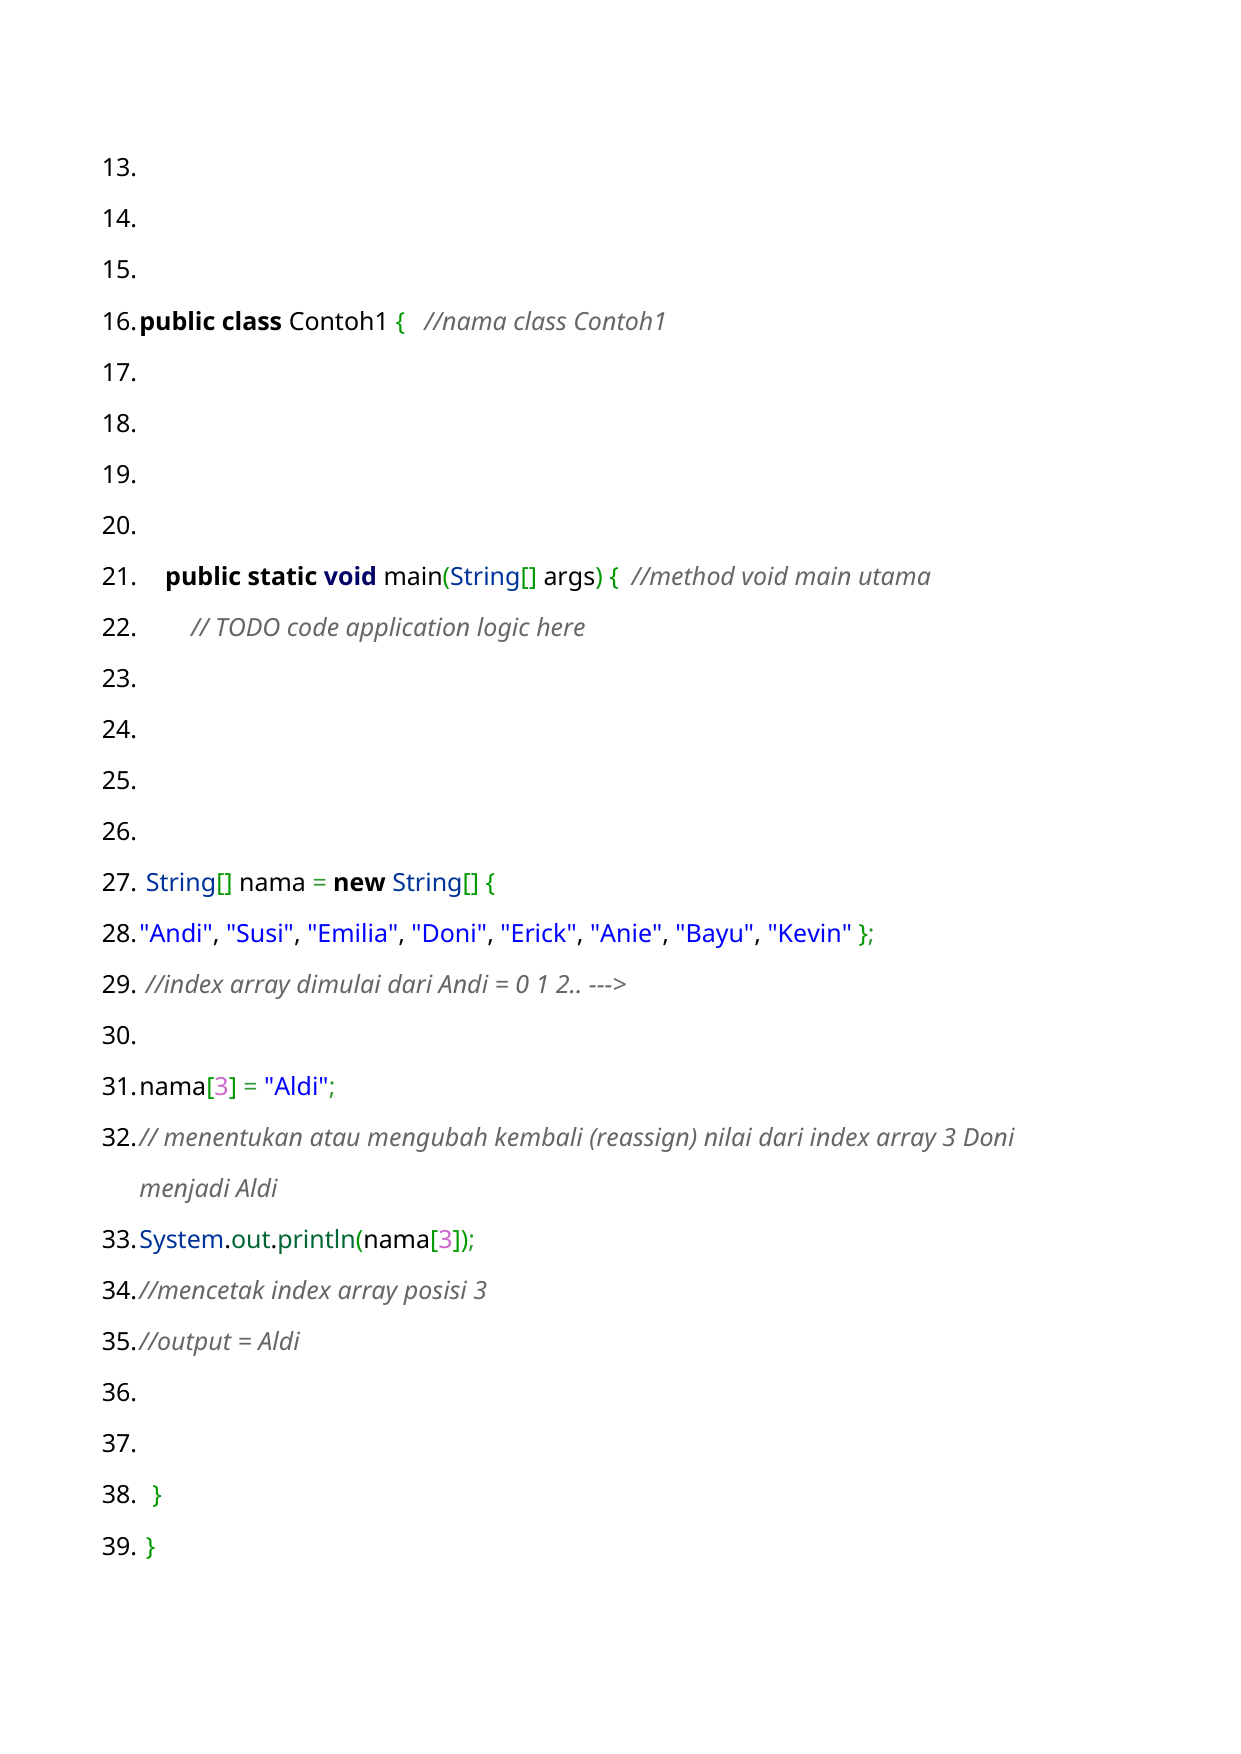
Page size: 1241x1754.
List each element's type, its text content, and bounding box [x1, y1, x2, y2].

list //index array dimulai dari Andi = 0 1 2.. ---> [102, 967, 1090, 1001]
list System.out.println(nama[3]); [102, 1222, 1090, 1256]
list // menentukan atau mengubah kembali (reassign) nilai dari index array 3 Doni menjadi Aldi [102, 1120, 1090, 1205]
list } [102, 1528, 1090, 1562]
list nama[3] = "Aldi"; [102, 1069, 1090, 1103]
list String[] nama = new String[] { [102, 864, 1090, 899]
list public static void main(String[] args) { //method void main utama [102, 558, 1090, 592]
list //mencetak index array posisi 3 [102, 1273, 1090, 1307]
list public class Contoh1 { //nama class Contoh1 [102, 303, 1090, 337]
list "Andi", "Susi", "Emilia", "Doni", "Erick", "Anie", "Bayu", "Kevin" }; [102, 916, 1090, 950]
list } [102, 1477, 1090, 1511]
list // TODO code application logic here [102, 609, 1090, 643]
list //output = Aldi [102, 1324, 1090, 1358]
